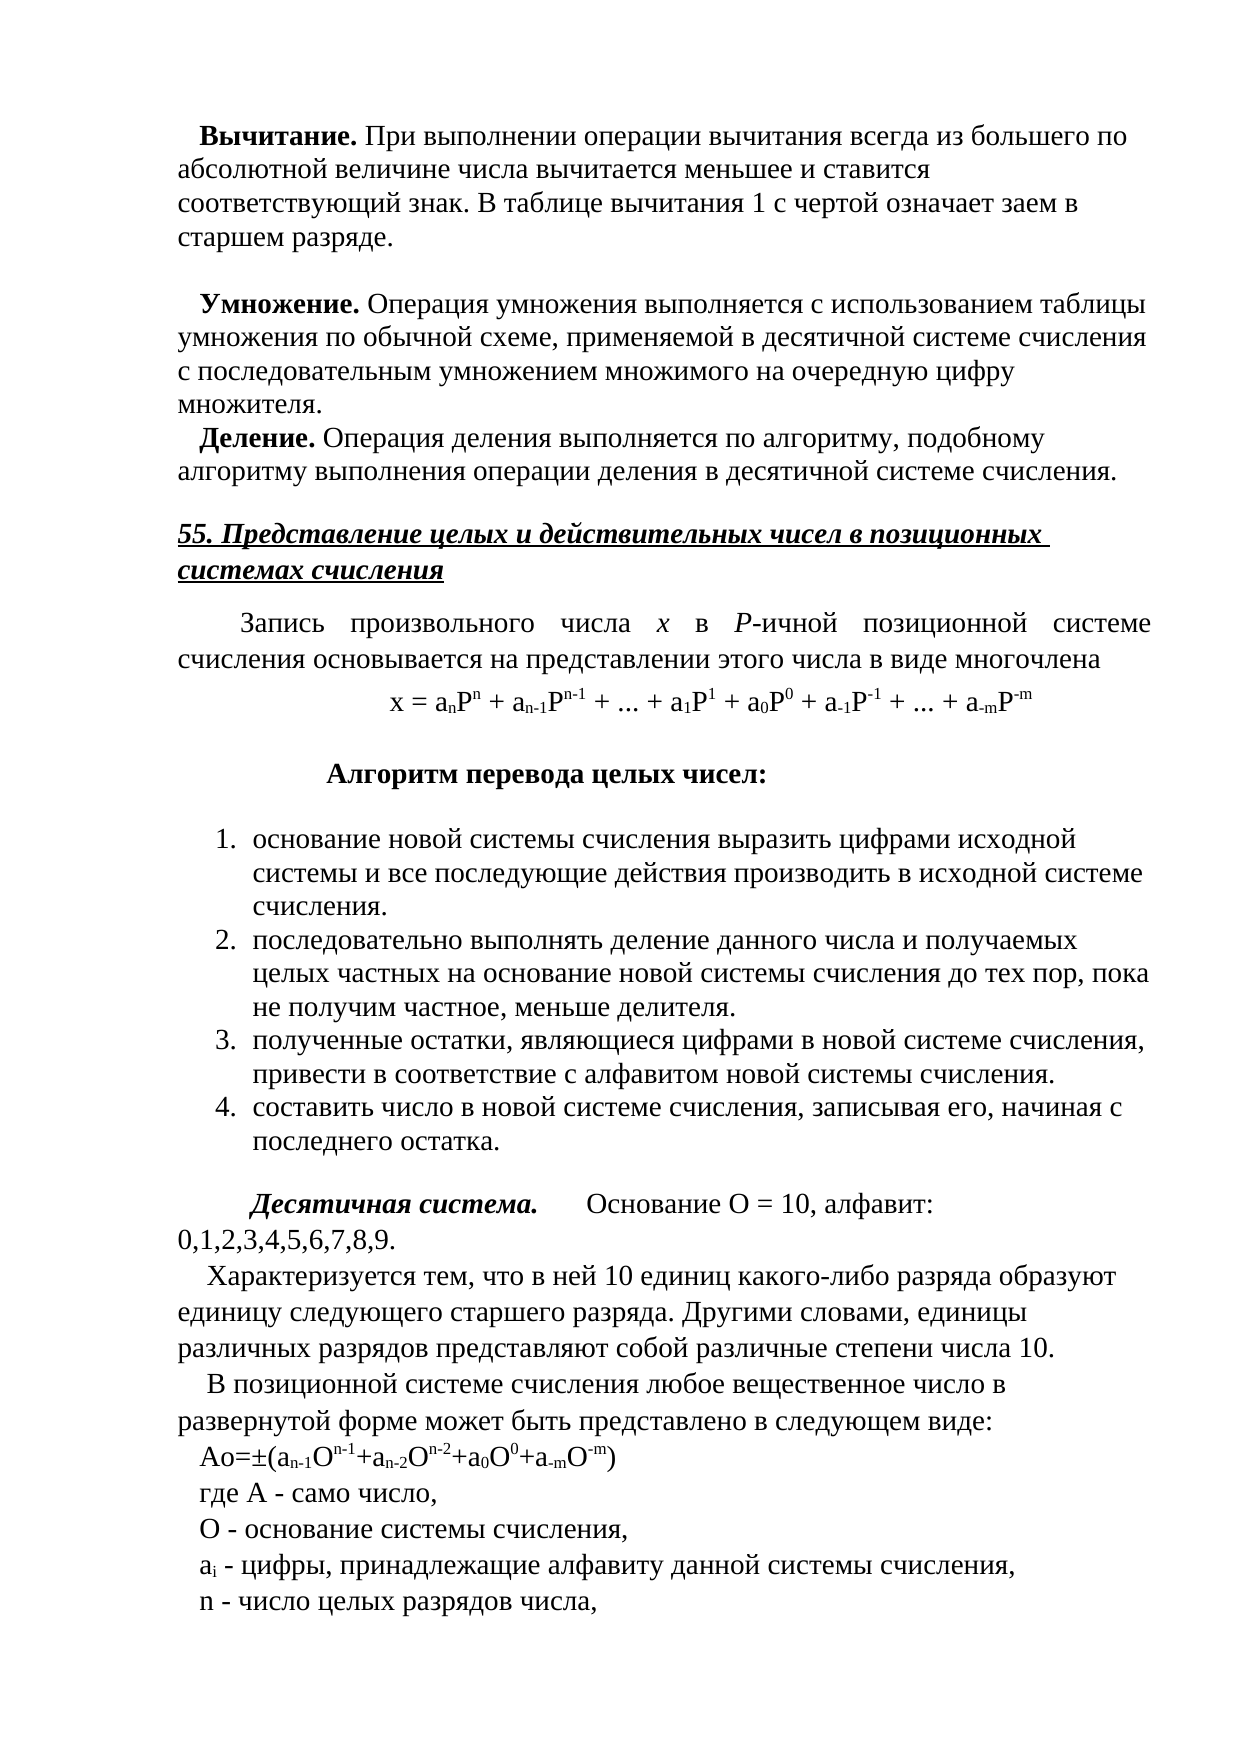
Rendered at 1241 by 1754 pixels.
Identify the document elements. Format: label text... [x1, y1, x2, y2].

list последовательно выполнять деление данного числа и получаемых целых частных на основание новой системы счисления до тех пор, пока не получим частное, меньше делителя. [215, 922, 1152, 1022]
text 55. Представление целых и действительных чисел в позиционных системах счисления [177, 516, 1152, 586]
text Алгоритм перевода целых чисел: [252, 756, 1152, 789]
list полученные остатки, являющиеся цифрами в новой системе счисления, привести в соответствие с алфавитом новой системы счисления. [215, 1022, 1152, 1089]
list основание новой системы счисления выразить цифрами исходной системы и все последующие действия производить в исходной системе счисления. [215, 821, 1152, 922]
text x = anPn + an-1Pn-1 + ... + a1P1 + a0P0 + a-1P-1 + ... + a-mP-m [196, 684, 1152, 717]
list составить число в новой системе счисления, записывая его, начиная с последнего остатка. [215, 1089, 1152, 1157]
text Запись произвольного числа x в P-ичной позиционной системе счисления основывается на представлении этого числа в виде многочлена [177, 605, 1152, 675]
